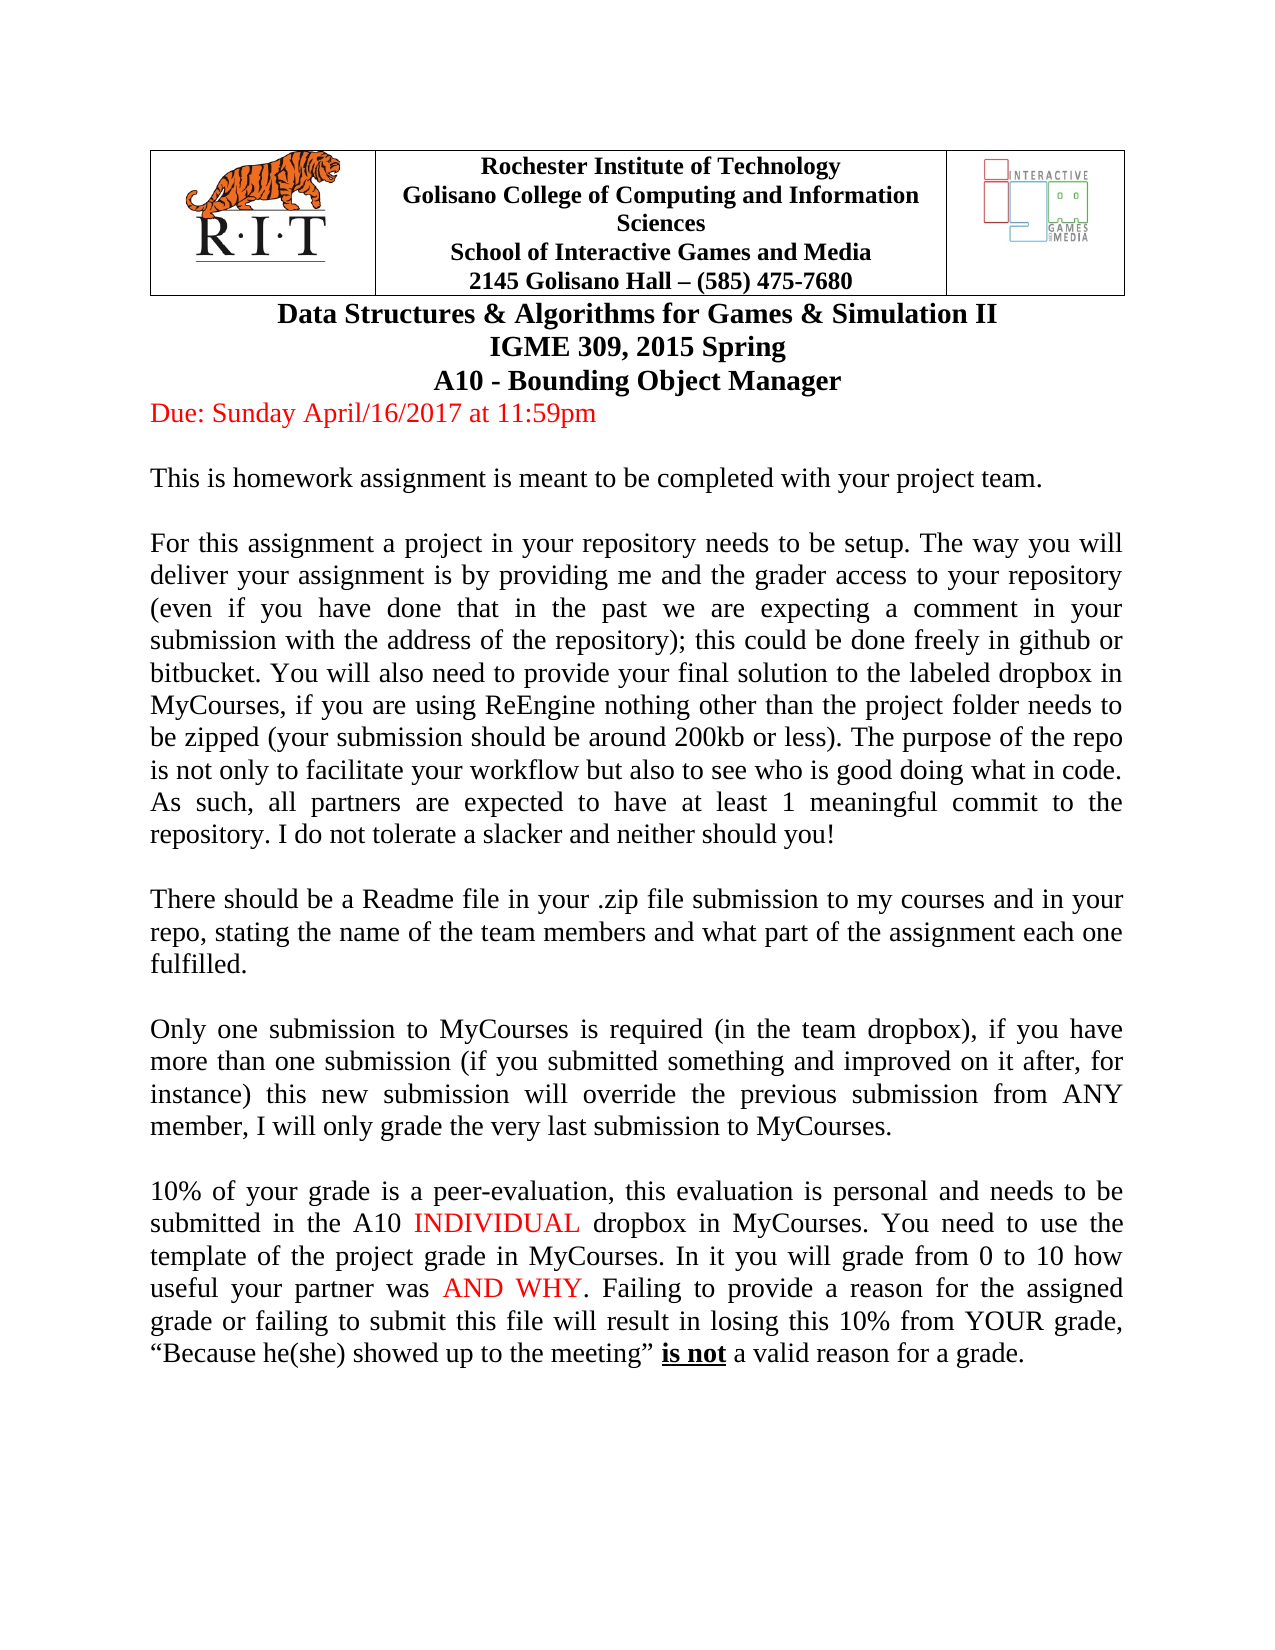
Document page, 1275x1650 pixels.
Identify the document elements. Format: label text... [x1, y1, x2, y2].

text Only one submission to MyCourses is required (in the team dropbox), if you have more than one submission (if you submitted something and improved on it after, for instance) this new submission will override the previous submission from ANY member, I will only grade the very last submission to MyCourses. [150, 1012, 1125, 1142]
text This is homework assignment is meant to be completed with your project team. [150, 461, 1125, 494]
text 10% of your grade is a peer-evaluation, this evaluation is personal and needs to be submitted in the A10 INDIVIDUAL dropbox in MyCourses. You need to use the template of the project grade in MyCourses. In it you will grade from 0 to 10 how useful your partner was AND WHY. Failing to provide a reason for the assigned grade or failing to submit this file will result in losing this 10% from YOUR grade, “Because he(she) showed up to the meeting” is not a valid reason for a grade. [150, 1174, 1125, 1368]
table_header [947, 151, 1124, 295]
text There should be a Readme file in your .zip file submission to my courses and in your repo, stating the name of the team members and what part of the assignment each one fulfilled. [150, 882, 1125, 979]
picture [185, 151, 340, 262]
picture [982, 151, 1089, 258]
text A10 - Bounding Object Manager [150, 363, 1125, 396]
table_header Rochester Institute of Technology Golisano College of Computing and Information Sciences School of Interactive Games and Media 2145 Golisano Hall – (585) 475-7680 [376, 151, 946, 295]
text Due: Sunday April/16/2017 at 11:59pm [150, 396, 1125, 429]
table_header [151, 151, 375, 295]
text For this assignment a project in your repository needs to be setup. The way you will deliver your assignment is by providing me and the grader access to your repository (even if you have done that in the past we are expecting a comment in your submission with the address of the repository); this could be done freely in github or bitbucket. You will also need to provide your final solution to the labeled dropbox in MyCourses, if you are using ReEngine nothing other than the project folder needs to be zipped (your submission should be around 200kb or less). The purpose of the repo is not only to facilitate your workflow but also to see who is good doing what in code. As such, all partners are expected to have at least 1 meaningful commit to the repository. I do not tolerate a slacker and neither should you! [150, 526, 1125, 850]
text IGME 309, 2015 Spring [150, 329, 1125, 363]
text Data Structures & Algorithms for Games & Simulation II [150, 296, 1125, 329]
